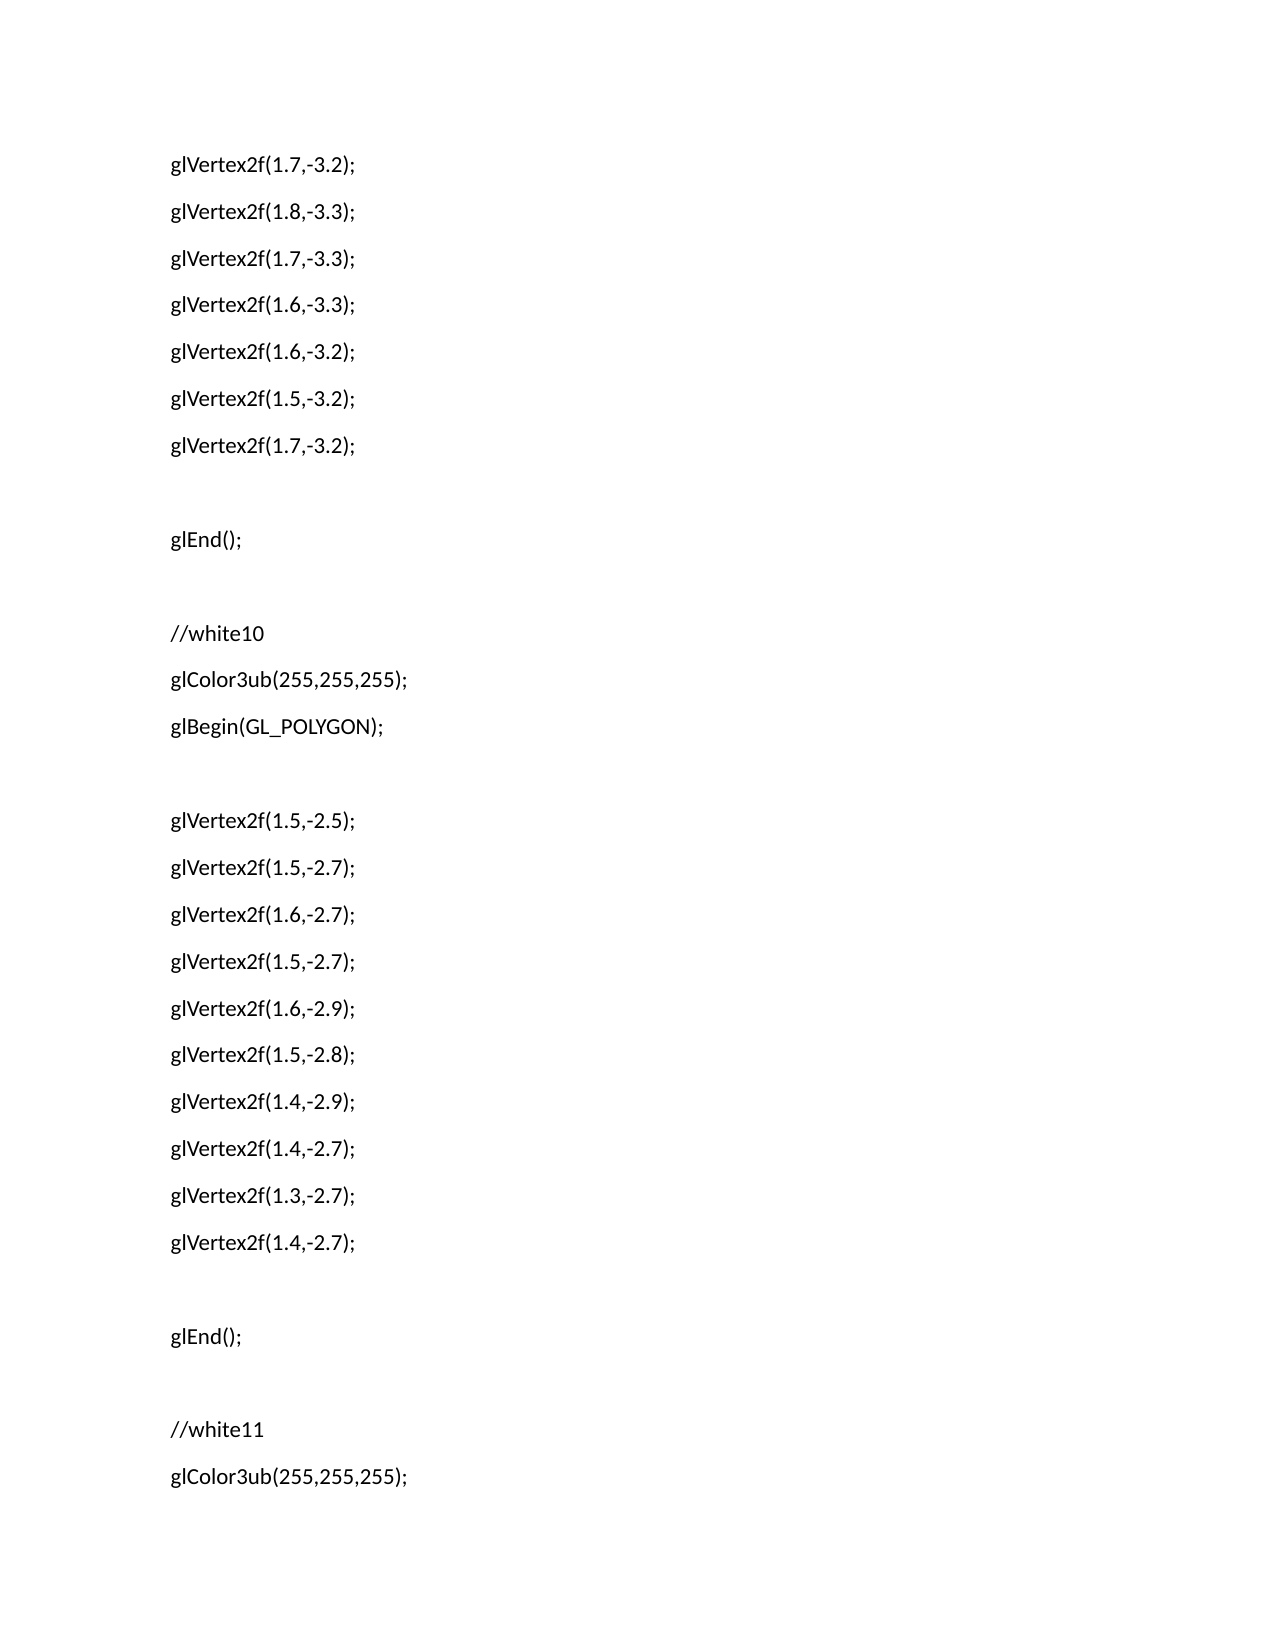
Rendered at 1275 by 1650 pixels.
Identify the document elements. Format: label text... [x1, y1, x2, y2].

text glVertex2f(1.7,-3.2); [150, 431, 1125, 459]
text glVertex2f(1.5,-2.7); [150, 853, 1125, 881]
text glVertex2f(1.5,-2.7); [150, 947, 1125, 975]
text glVertex2f(1.3,-2.7); [150, 1181, 1125, 1209]
text glBegin(GL_POLYGON); [150, 712, 1125, 741]
text glVertex2f(1.6,-2.9); [150, 994, 1125, 1022]
text glColor3ub(255,255,255); [150, 1462, 1125, 1491]
text glVertex2f(1.4,-2.7); [150, 1228, 1125, 1256]
text //white11 [150, 1416, 1125, 1444]
text glVertex2f(1.5,-3.2); [150, 384, 1125, 412]
text glVertex2f(1.8,-3.3); [150, 197, 1125, 225]
text glVertex2f(1.4,-2.7); [150, 1134, 1125, 1162]
text glColor3ub(255,255,255); [150, 666, 1125, 694]
text glVertex2f(1.4,-2.9); [150, 1087, 1125, 1116]
text glVertex2f(1.5,-2.8); [150, 1041, 1125, 1069]
text glVertex2f(1.7,-3.3); [150, 244, 1125, 272]
text glVertex2f(1.6,-3.2); [150, 337, 1125, 366]
text glVertex2f(1.5,-2.5); [150, 806, 1125, 834]
text glVertex2f(1.6,-3.3); [150, 291, 1125, 319]
text glVertex2f(1.7,-3.2); [150, 150, 1125, 178]
text glEnd(); [150, 1322, 1125, 1350]
text //white10 [150, 619, 1125, 647]
text glVertex2f(1.6,-2.7); [150, 900, 1125, 928]
text glEnd(); [150, 525, 1125, 553]
